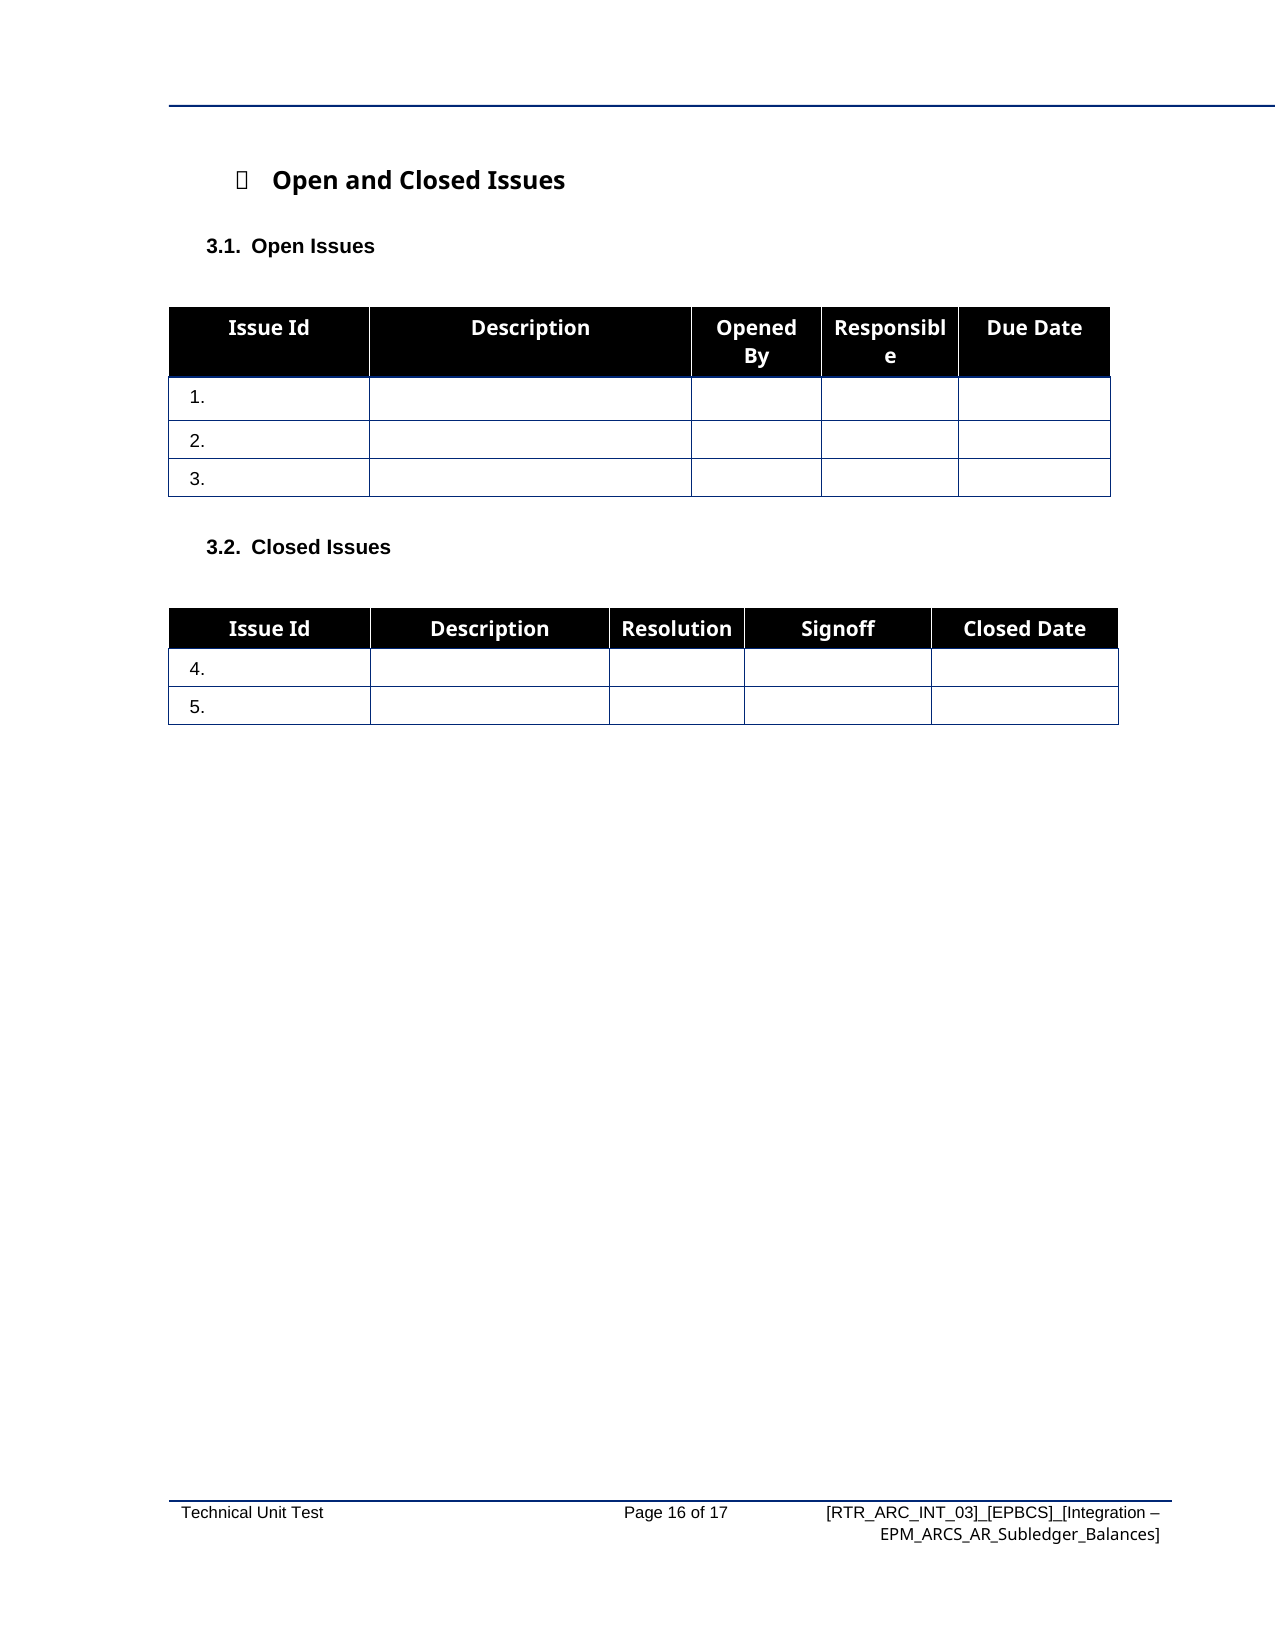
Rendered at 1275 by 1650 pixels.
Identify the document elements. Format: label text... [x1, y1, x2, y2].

table_cell [370, 378, 691, 420]
table_cell [745, 687, 931, 724]
table_cell [959, 378, 1110, 420]
table_cell [932, 649, 1118, 686]
table_header Description [370, 307, 691, 376]
table_header Issue Id [169, 307, 369, 376]
table_header Description [371, 608, 609, 648]
table_cell [371, 687, 609, 724]
table_cell [959, 421, 1110, 458]
table_cell [692, 378, 821, 420]
table_cell [169, 687, 370, 724]
table_cell [692, 421, 821, 458]
table_header Signoff [745, 608, 931, 648]
table_cell [169, 649, 370, 686]
subtitle Open Issues [206, 234, 1125, 258]
table_cell [822, 459, 958, 496]
table_cell [371, 649, 609, 686]
table_header Issue Id [169, 608, 370, 648]
subtitle Open and Closed Issues [234, 162, 1125, 197]
table_cell [745, 649, 931, 686]
table_header Closed Date [932, 608, 1118, 648]
subtitle Closed Issues [206, 534, 1125, 558]
table_header Due Date [959, 307, 1110, 376]
table_cell [610, 649, 744, 686]
table_cell [370, 421, 691, 458]
table_cell [692, 459, 821, 496]
table_cell [822, 421, 958, 458]
table_cell [932, 687, 1118, 724]
table_header Responsible [822, 307, 958, 376]
table_cell [169, 421, 369, 458]
table_cell [610, 687, 744, 724]
table_cell [169, 459, 369, 496]
table_cell [959, 459, 1110, 496]
table_header Opened By [692, 307, 821, 376]
table_header Resolution [610, 608, 744, 648]
table_cell [370, 459, 691, 496]
table_cell [822, 378, 958, 420]
table_cell [169, 378, 369, 420]
